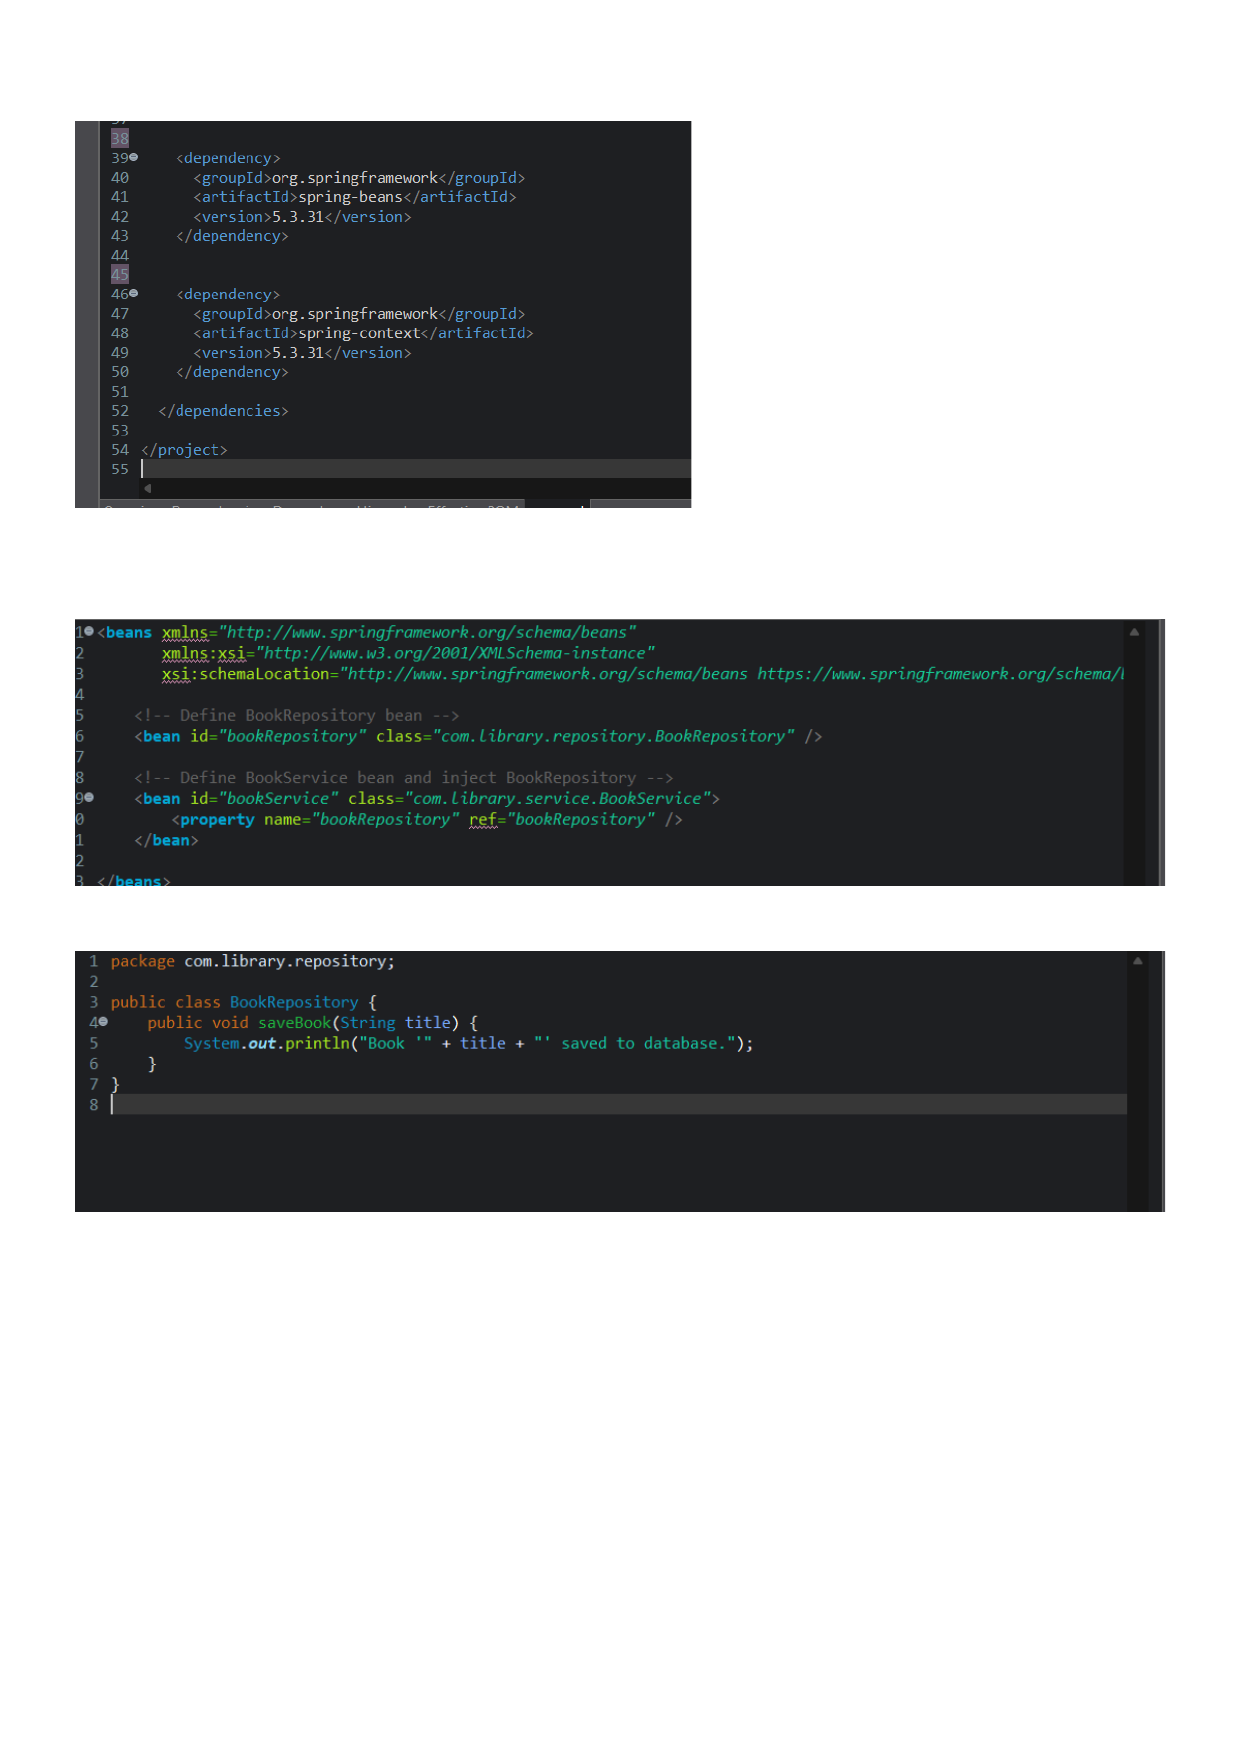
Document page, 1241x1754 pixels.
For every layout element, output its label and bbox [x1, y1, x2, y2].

picture [75, 619, 1166, 886]
picture [75, 951, 1166, 1212]
picture [75, 121, 692, 508]
